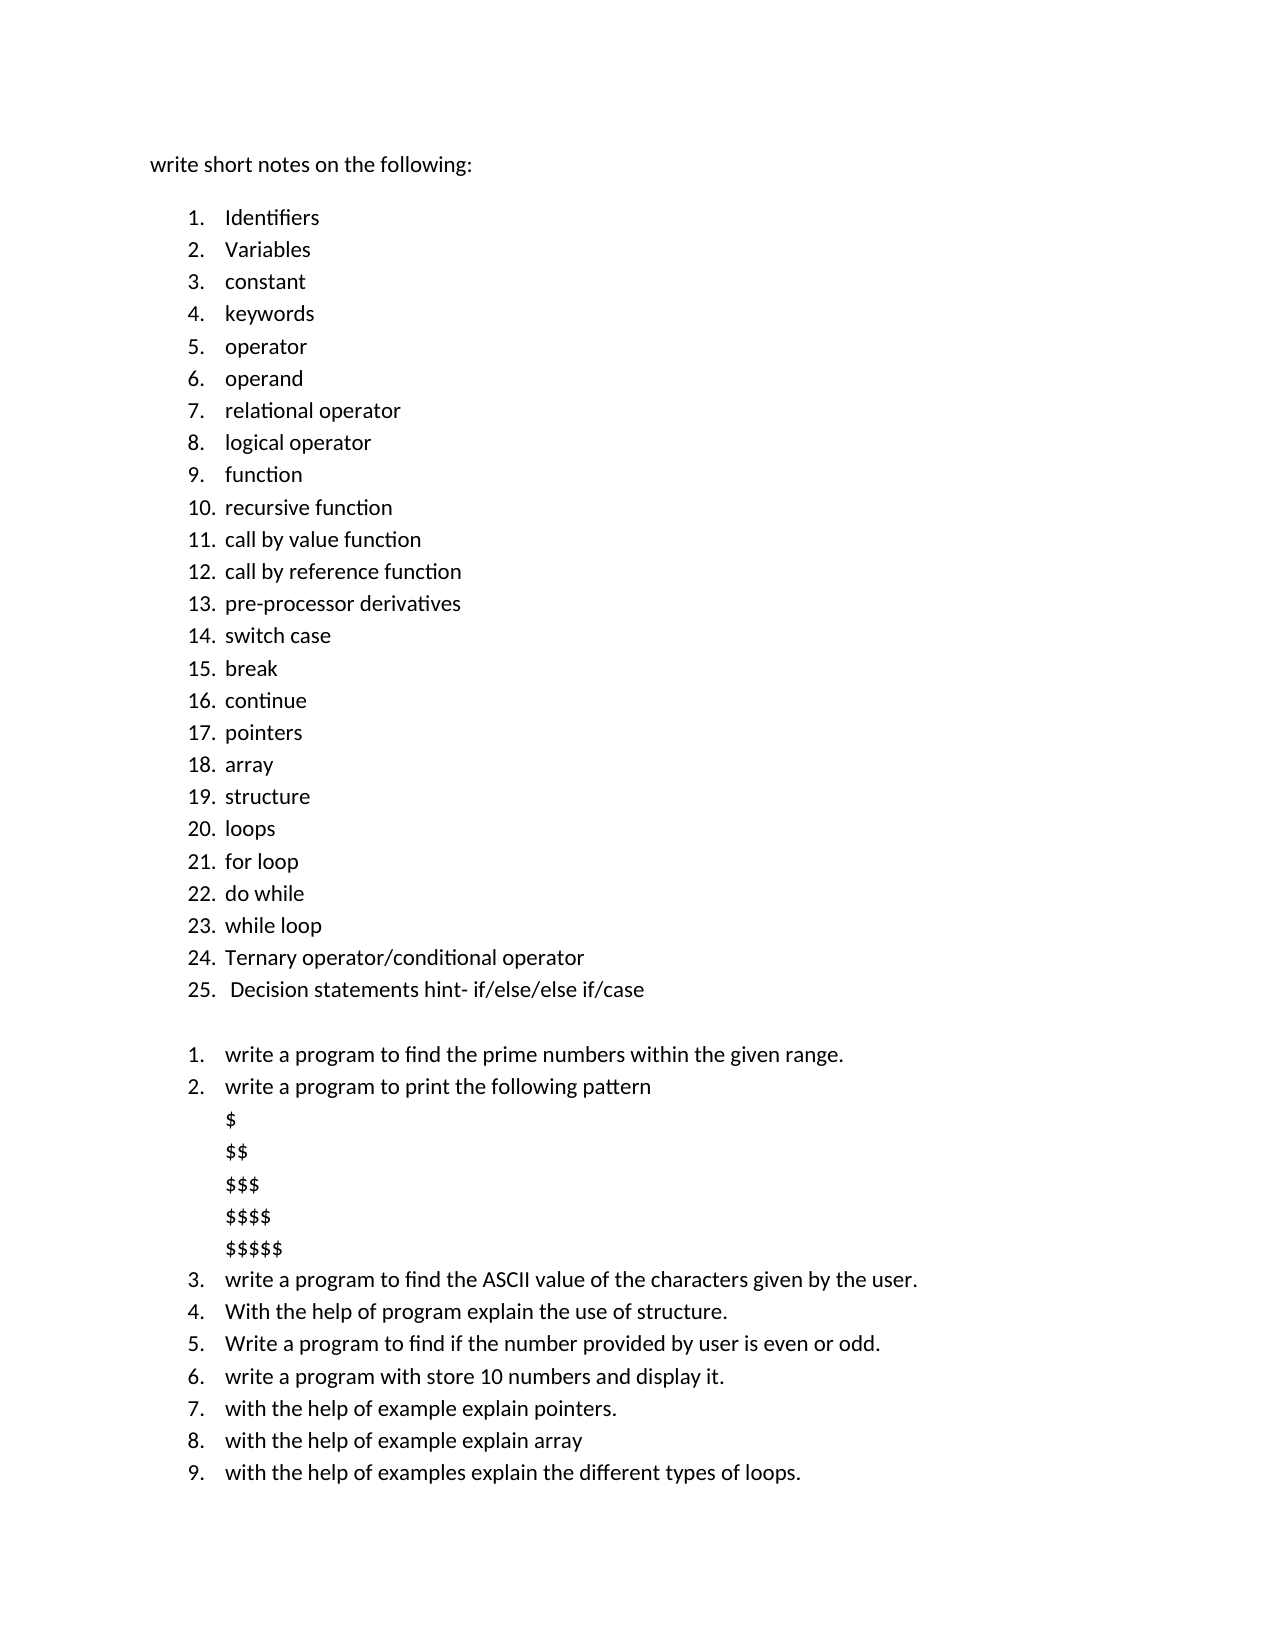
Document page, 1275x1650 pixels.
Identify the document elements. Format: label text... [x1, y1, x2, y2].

list logical operator [187, 428, 1125, 456]
list with the help of examples explain the different types of loops. [187, 1458, 1125, 1486]
list with the help of example explain array [187, 1426, 1125, 1454]
list while loop [187, 911, 1125, 939]
list relational operator [187, 396, 1125, 424]
list for loop [187, 847, 1125, 875]
list call by reference function [187, 557, 1125, 585]
list keywords [187, 299, 1125, 328]
list continue [187, 686, 1125, 714]
list loops [187, 814, 1125, 843]
list break [187, 654, 1125, 682]
list $$ [225, 1136, 1125, 1164]
list operator [187, 332, 1125, 360]
list $$$$ [225, 1201, 1125, 1229]
list recursive function [187, 493, 1125, 521]
list pre-processor derivatives [187, 589, 1125, 617]
list constant [187, 267, 1125, 295]
list Variables [187, 235, 1125, 263]
list $ [225, 1104, 1125, 1132]
list call by value function [187, 525, 1125, 553]
list do while [187, 879, 1125, 907]
list with the help of example explain pointers. [187, 1394, 1125, 1422]
list write a program to find the ASCII value of the characters given by the user. [187, 1265, 1125, 1293]
list $$$$$ [225, 1233, 1125, 1261]
list write a program with store 10 numbers and display it. [187, 1362, 1125, 1390]
list $$$ [225, 1169, 1125, 1197]
list With the help of program explain the use of structure. [187, 1297, 1125, 1325]
list Identifiers [187, 203, 1125, 231]
list structure [187, 782, 1125, 810]
text write short notes on the following: [150, 150, 1125, 178]
list write a program to print the following pattern [187, 1072, 1125, 1100]
list function [187, 461, 1125, 488]
list Ternary operator/conditional operator [187, 943, 1125, 971]
list pointers [187, 718, 1125, 746]
list operand [187, 364, 1125, 392]
list switch case [187, 621, 1125, 649]
list Decision statements hint- if/else/else if/case [187, 976, 1125, 1003]
list array [187, 750, 1125, 778]
list Write a program to find if the number provided by user is even or odd. [187, 1329, 1125, 1358]
list write a program to find the prime numbers within the given range. [187, 1040, 1125, 1068]
